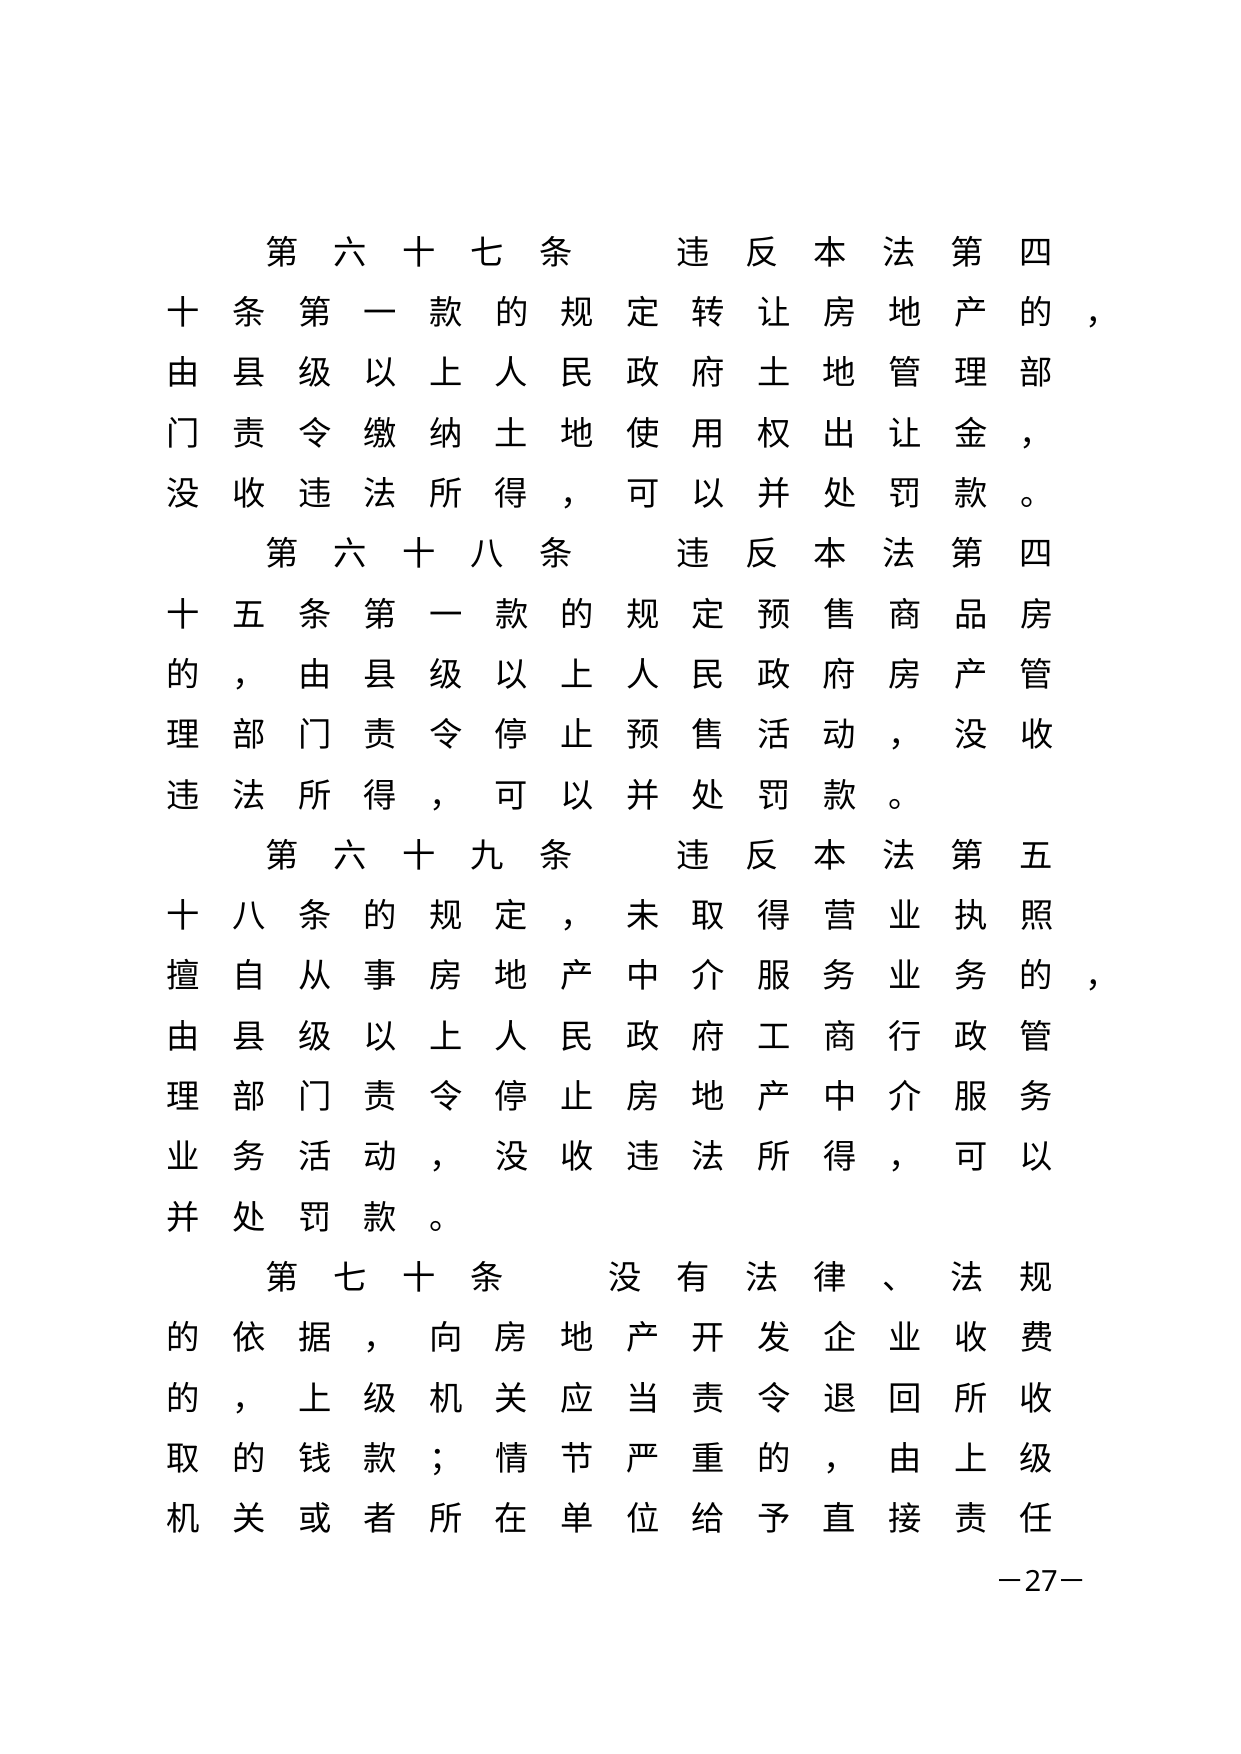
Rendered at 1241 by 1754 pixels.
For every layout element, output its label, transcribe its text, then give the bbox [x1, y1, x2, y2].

text 第七十条 没有法律、法规的依据，向房地产开发企业收费的，上级机关应当责令退回所收取的钱款；情节严重的，由上级机关或者所在单位给予直接责任人员行政处分。 [167, 1245, 1085, 1546]
text 第六十九条 违反本法第五十八条的规定，未取得营业执照擅自从事房地产中介服务业务的，由县级以上人民政府工商行政管理部门责令停止房地产中介服务业务活动，没收违法所得，可以并处罚款。 [167, 823, 1085, 1245]
text 第六十八条 违反本法第四十五条第一款的规定预售商品房的，由县级以上人民政府房产管理部门责令停止预售活动，没收违法所得，可以并处罚款。 [167, 521, 1085, 823]
text 第六十七条 违反本法第四十条第一款的规定转让房地产的，由县级以上人民政府土地管理部门责令缴纳土地使用权出让金，没收违法所得，可以并处罚款。 [167, 219, 1085, 521]
